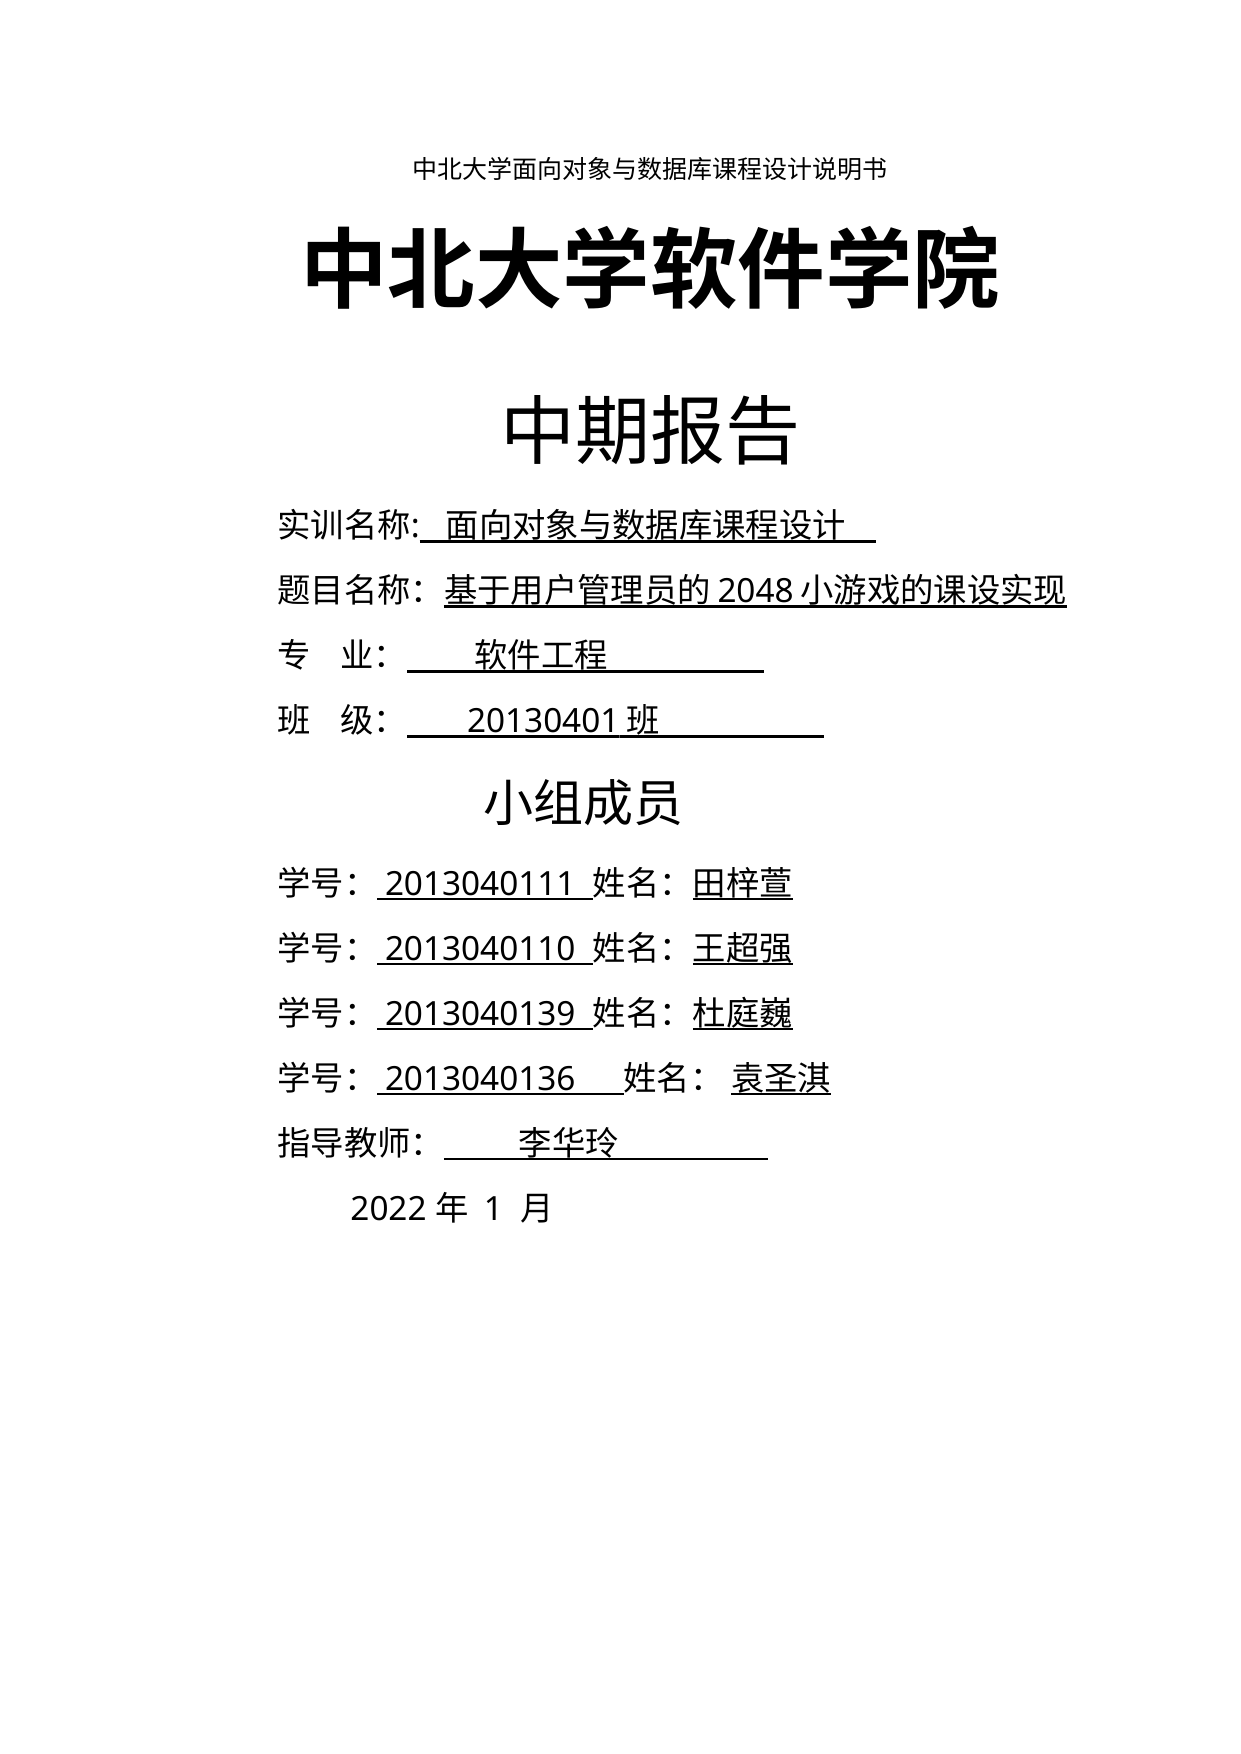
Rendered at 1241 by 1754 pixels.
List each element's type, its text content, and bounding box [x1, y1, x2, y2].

text 2022 年 1 月 [177, 1173, 1122, 1238]
text 中期报告 [177, 361, 1122, 491]
text 学号： 2013040139 姓名：杜庭巍 [177, 978, 1122, 1043]
text 学号： 2013040111 姓名：田梓萱 [177, 848, 1122, 913]
text 小组成员 [440, 751, 1122, 848]
text 题目名称：基于用户管理员的2048小游戏的课设实现 [177, 556, 1122, 621]
text 实训名称: 面向对象与数据库课程设计 [177, 491, 1122, 556]
text 学号： 2013040110 姓名：王超强 [177, 913, 1122, 978]
text 班 级： 20130401班 [177, 686, 1122, 751]
text 指导教师： 李华玲 [177, 1108, 1122, 1173]
text 中北大学软件学院 [177, 198, 1122, 328]
text 学号： 2013040136 姓名： 袁圣淇 [177, 1043, 1122, 1108]
text 专 业： 软件工程 [177, 621, 1122, 686]
